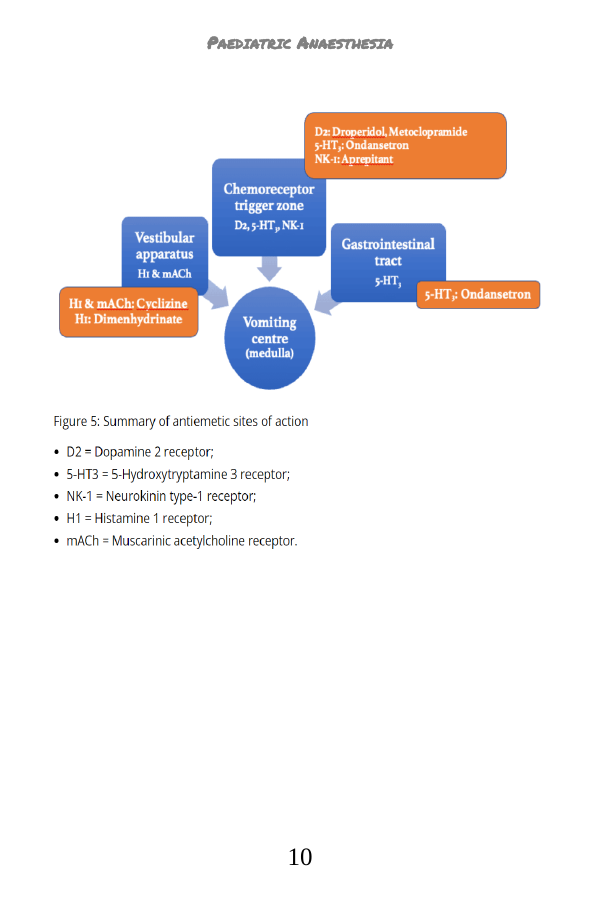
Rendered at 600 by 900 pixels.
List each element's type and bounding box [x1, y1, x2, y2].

picture [49, 102, 551, 557]
